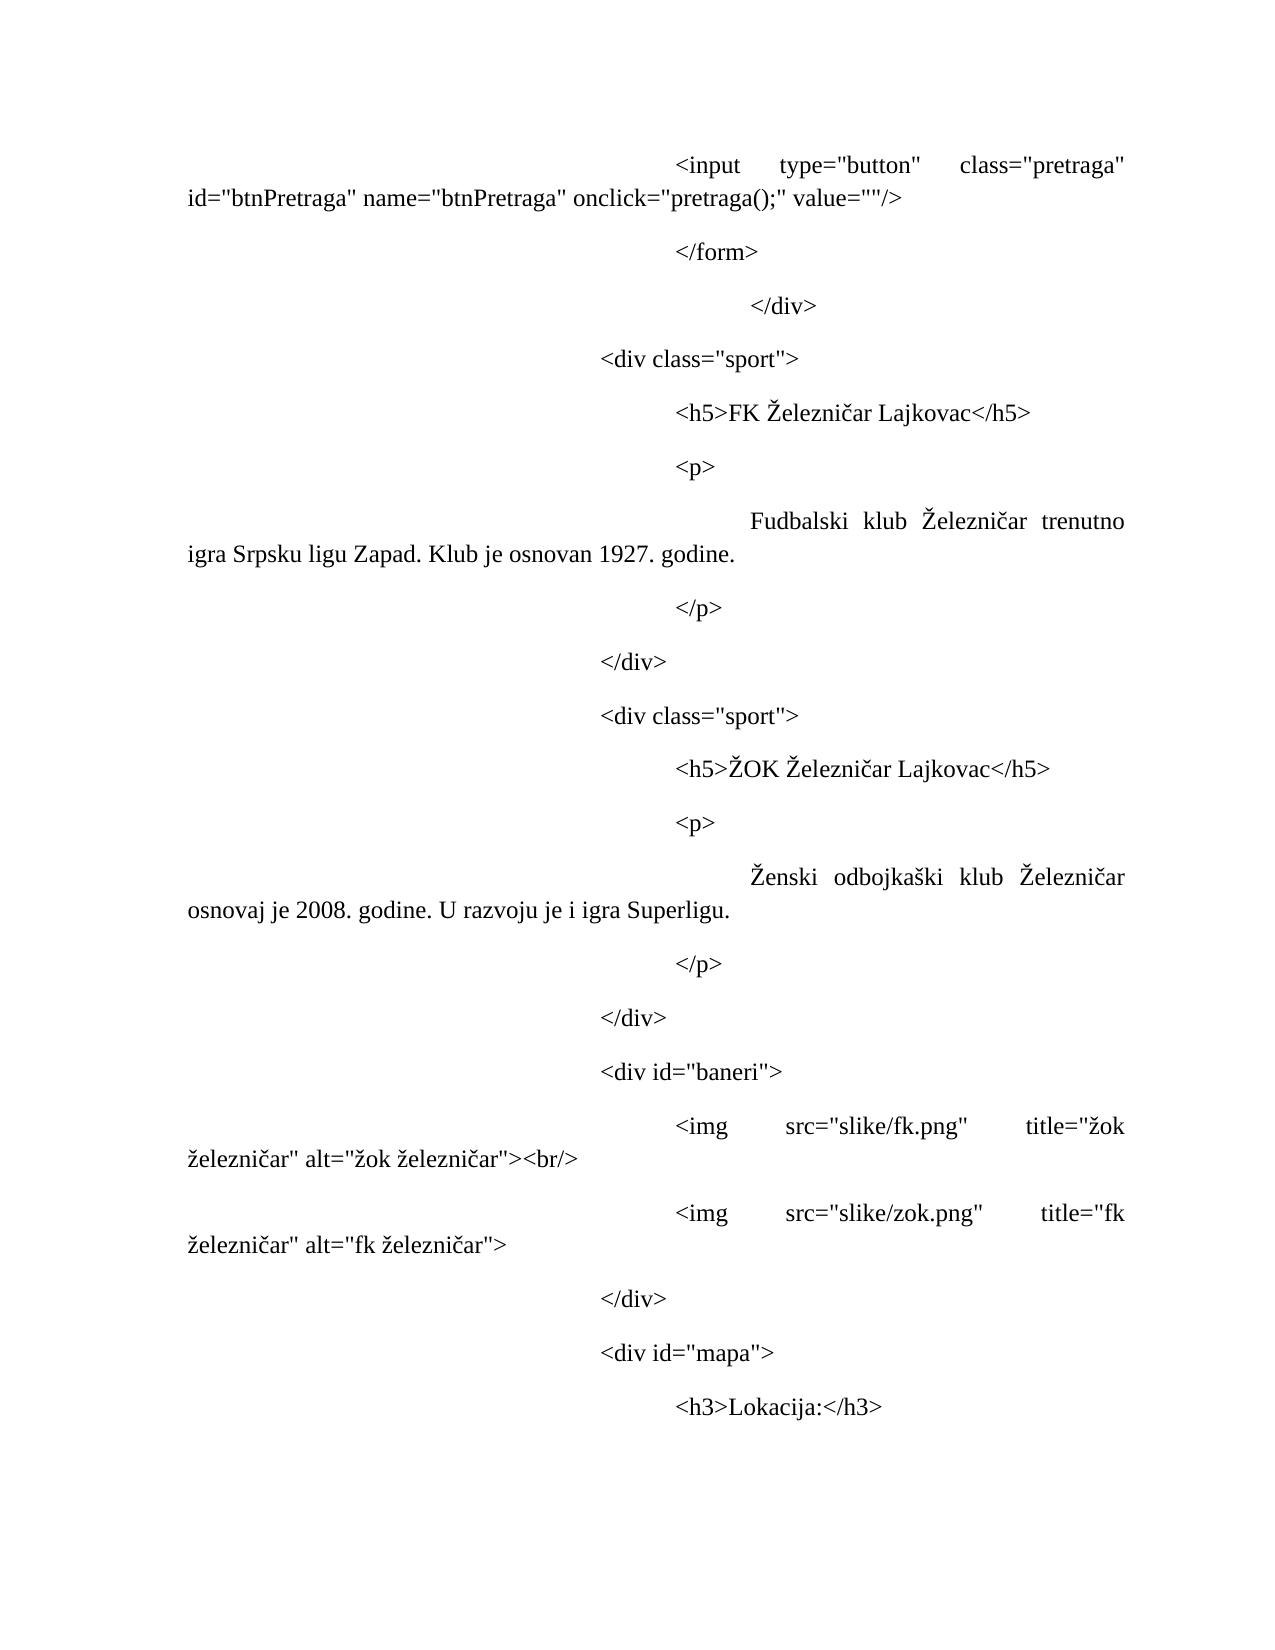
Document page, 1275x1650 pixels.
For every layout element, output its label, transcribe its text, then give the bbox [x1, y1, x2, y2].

text <h5>FK Železničar Lajkovac</h5> [187, 398, 1125, 427]
text <p> [187, 452, 1125, 481]
text </form> [187, 237, 1125, 266]
text Fudbalski klub Železničar trenutno igra Srpsku ligu Zapad. Klub je osnovan 1927. godine. [187, 506, 1125, 568]
text <div id="baneri"> [187, 1057, 1125, 1086]
text <h5>ŽOK Železničar Lajkovac</h5> [187, 754, 1125, 783]
text <div id="mapa"> [187, 1338, 1125, 1367]
text </div> [187, 1284, 1125, 1313]
text <h3>Lokacija:</h3> [187, 1392, 1125, 1421]
text </p> [187, 593, 1125, 622]
text <img src="slike/zok.png" title="fk železničar" alt="fk železničar"> [187, 1198, 1125, 1259]
text <div class="sport"> [187, 701, 1125, 729]
text </div> [187, 291, 1125, 319]
text </div> [187, 647, 1125, 676]
text </div> [187, 1003, 1125, 1032]
text <img src="slike/fk.png" title="žok železničar" alt="žok železničar"><br/> [187, 1111, 1125, 1172]
text <div class="sport"> [187, 344, 1125, 373]
text <p> [187, 808, 1125, 837]
text Ženski odbojkaški klub Železničar osnovaj je 2008. godine. U razvoju je i igra Superligu. [187, 862, 1125, 924]
text <input type="button" class="pretraga" id="btnPretraga" name="btnPretraga" onclick="pretraga();" value=""/> [187, 150, 1125, 212]
text </p> [187, 949, 1125, 978]
